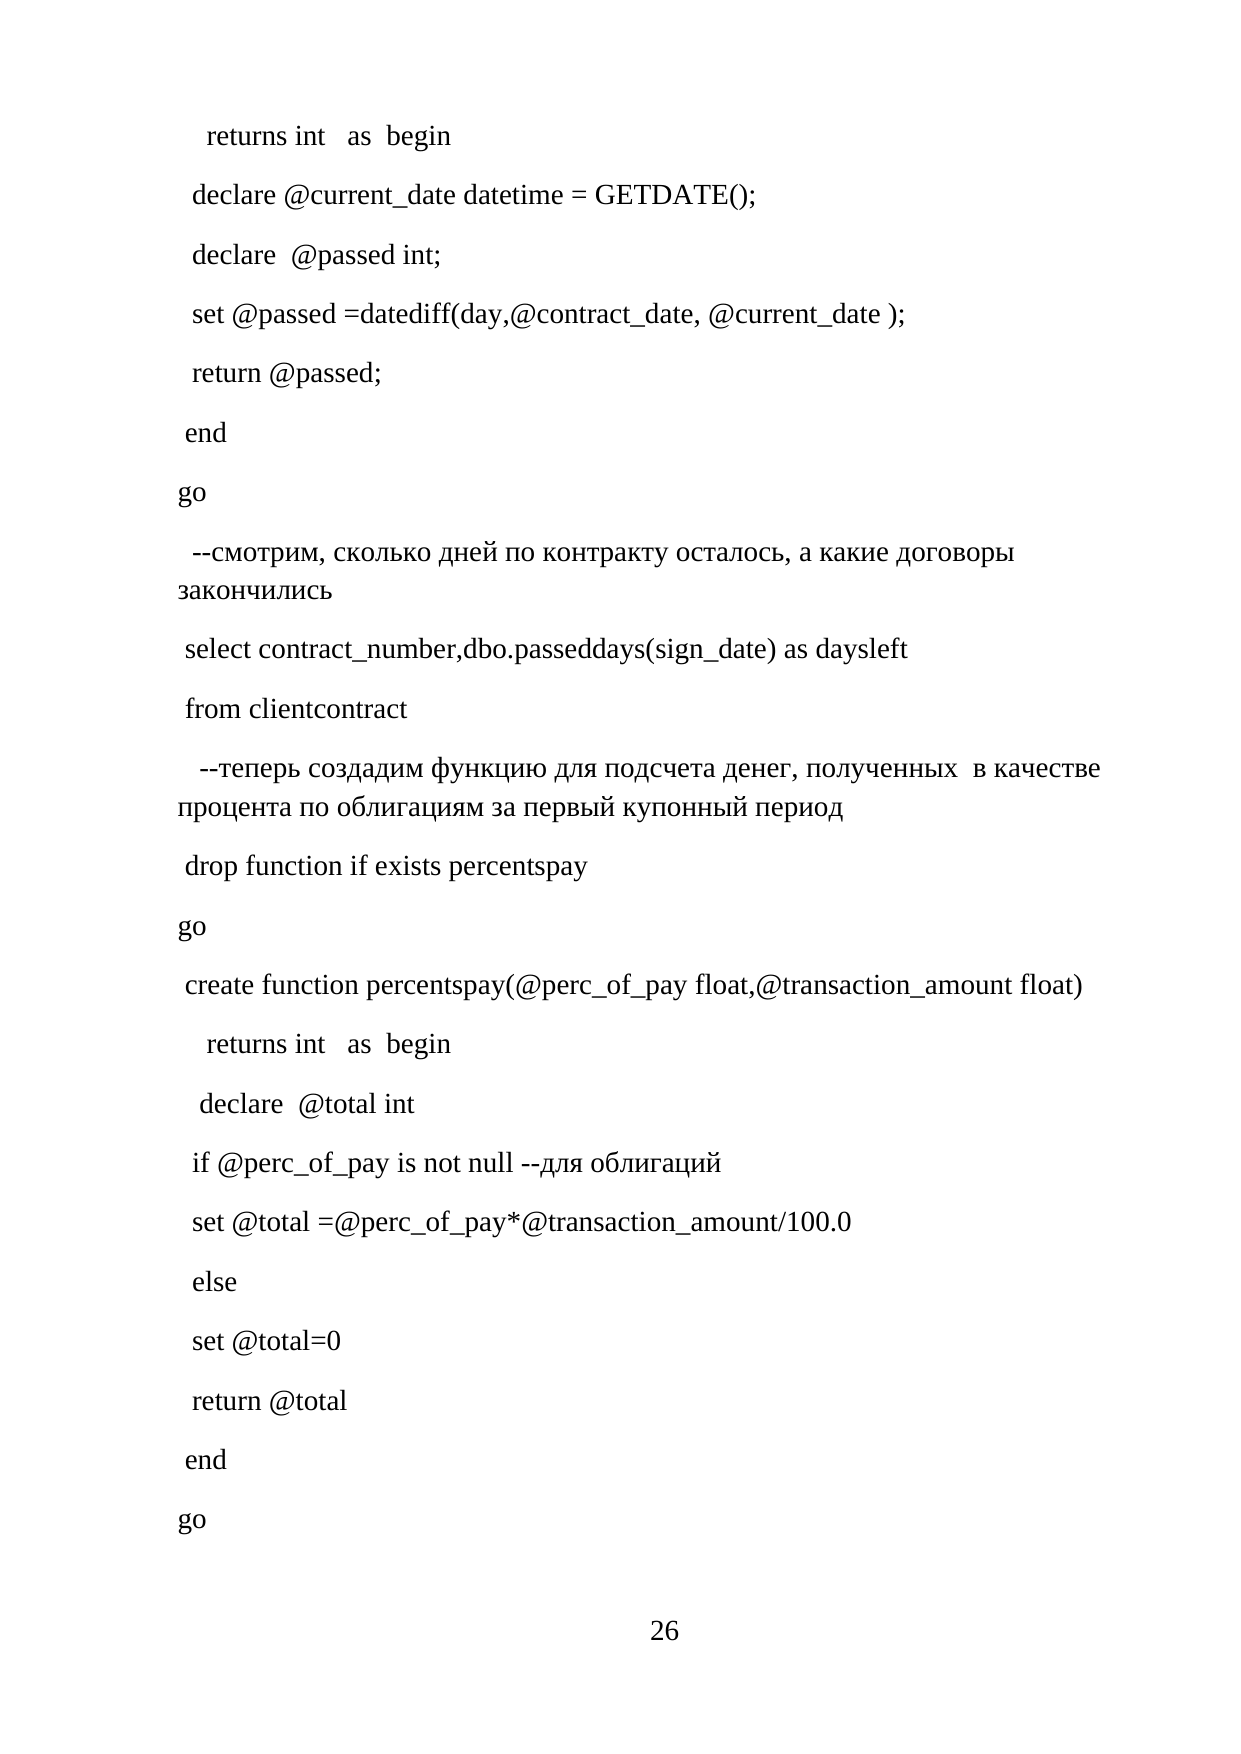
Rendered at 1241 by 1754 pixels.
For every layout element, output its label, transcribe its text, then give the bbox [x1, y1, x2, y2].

text create function percentspay(@perc_of_pay float,@transaction_amount float) [177, 967, 1152, 1001]
text return @passed; [177, 356, 1152, 389]
text if @perc_of_pay is not null --для облигаций [177, 1145, 1152, 1179]
text end [177, 415, 1152, 448]
text declare @passed int; [177, 237, 1152, 270]
text declare @total int [177, 1086, 1152, 1119]
text declare @current_date datetime = GETDATE(); [177, 177, 1152, 211]
text from clientcontract [177, 691, 1152, 724]
text returns int as begin [177, 118, 1152, 152]
text select contract_number,dbo.passeddays(sign_date) as daysleft [177, 632, 1152, 665]
text go [177, 908, 1152, 941]
text end [177, 1442, 1152, 1476]
text else [177, 1264, 1152, 1297]
text set @passed =datediff(day,@contract_date, @current_date ); [177, 296, 1152, 330]
text --теперь создадим функцию для подсчета денег, полученных в качестве процента по облигациям за первый купонный период [177, 750, 1152, 822]
text set @total=0 [177, 1323, 1152, 1357]
text go [177, 1501, 1152, 1535]
text set @total =@perc_of_pay*@transaction_amount/100.0 [177, 1204, 1152, 1238]
text drop function if exists percentspay [177, 848, 1152, 882]
text return @total [177, 1383, 1152, 1416]
text --смотрим, сколько дней по контракту осталось, а какие договоры закончились [177, 534, 1152, 606]
text go [177, 474, 1152, 508]
text returns int as begin [177, 1026, 1152, 1060]
